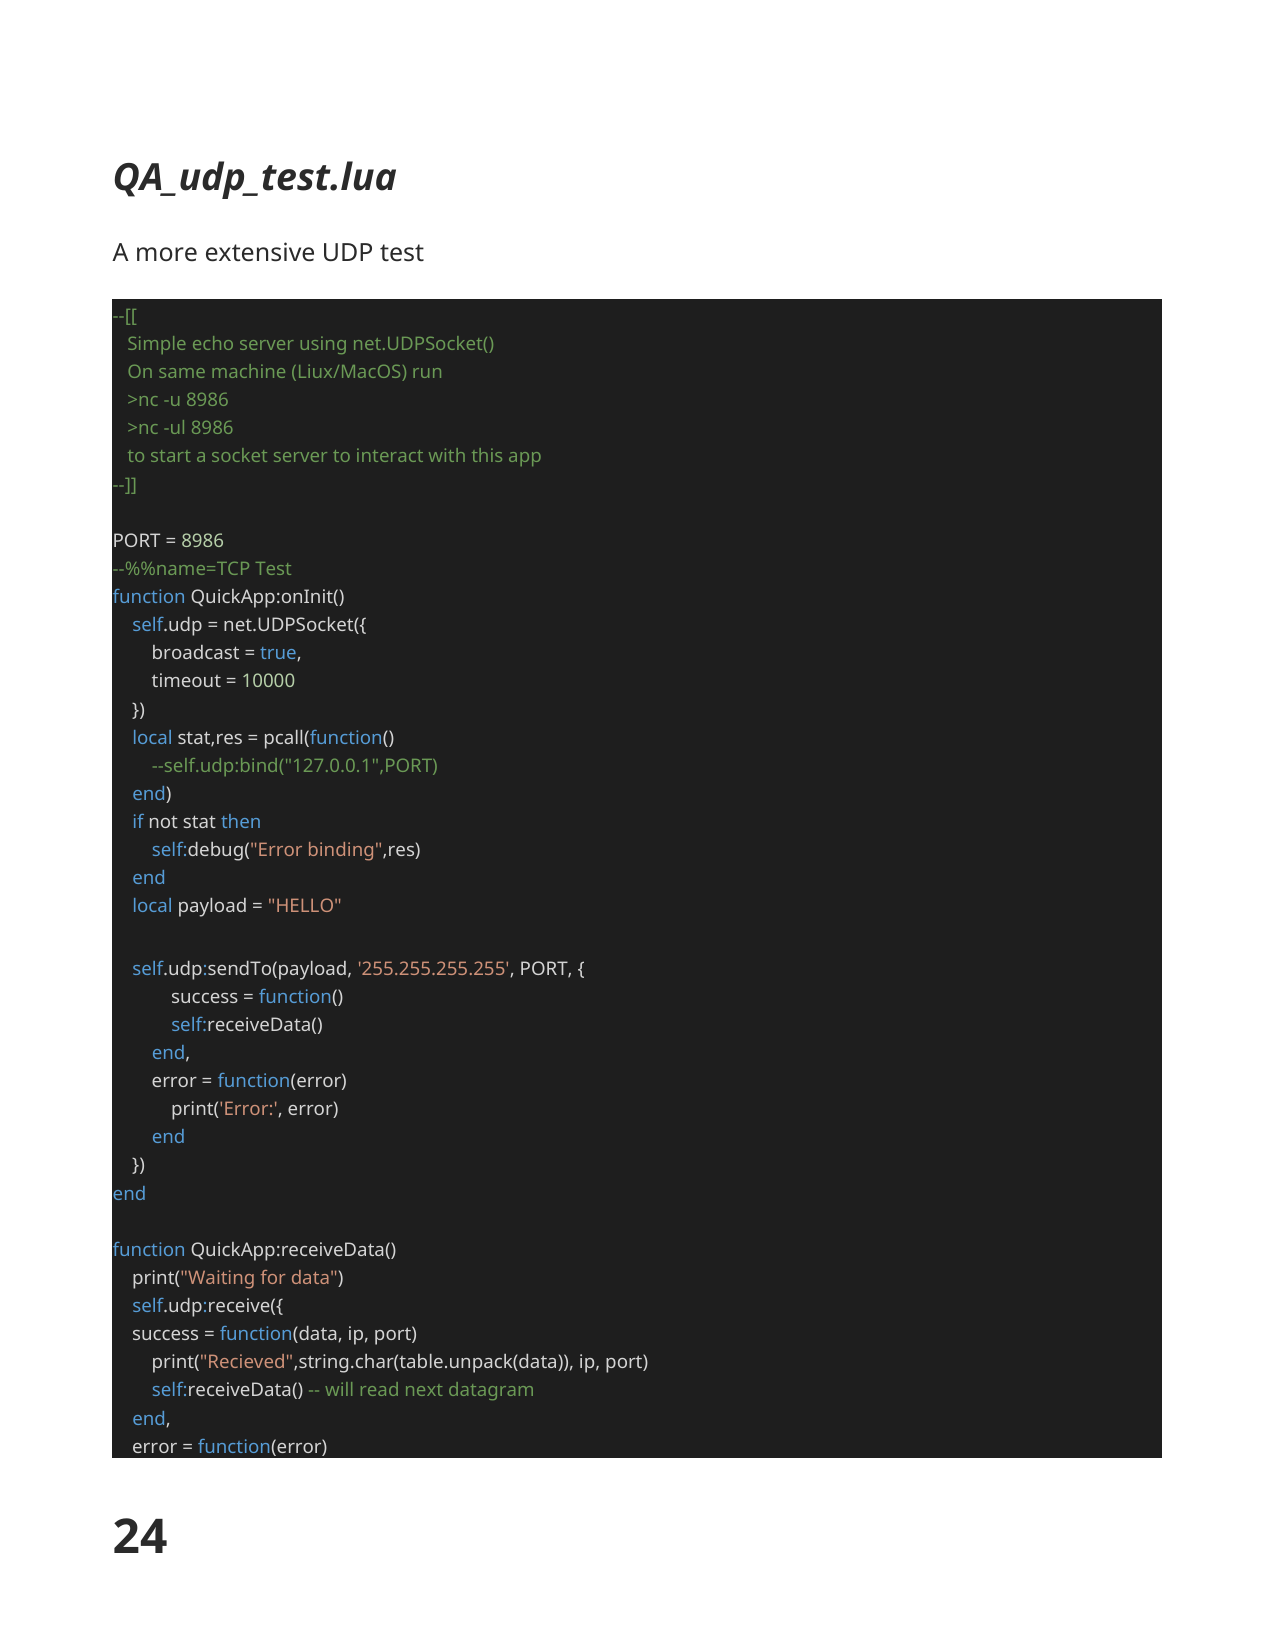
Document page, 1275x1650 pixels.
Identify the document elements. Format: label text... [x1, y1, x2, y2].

text >nc -u 8986 [112, 384, 1162, 412]
text }) [112, 693, 1162, 721]
text Simple echo server using net.UDPSocket() [112, 328, 1162, 356]
text --self.udp:bind("127.0.0.1",PORT) [112, 749, 1162, 778]
text --[[ [112, 299, 1162, 328]
text PORT = 8986 [112, 524, 1162, 553]
text self:debug("Error binding",res) [112, 834, 1162, 862]
text --%%name=TCP Test [112, 553, 1162, 581]
text self.udp = net.UDPSocket({ [112, 609, 1162, 637]
text success = function() [112, 980, 1162, 1008]
text timeout = 10000 [112, 665, 1162, 693]
text end [112, 1121, 1162, 1149]
text end) [112, 778, 1162, 806]
text On same machine (Liux/MacOS) run [112, 356, 1162, 384]
text function QuickApp:receiveData() [112, 1233, 1162, 1262]
text broadcast = true, [112, 637, 1162, 665]
text end [112, 1177, 1162, 1205]
text self.udp:sendTo(payload, '255.255.255.255', PORT, { [112, 952, 1162, 980]
text self:receiveData() -- will read next datagram [112, 1374, 1162, 1402]
text end [112, 862, 1162, 890]
text print("Waiting for data") [112, 1262, 1162, 1290]
text end, [112, 1037, 1162, 1065]
text >nc -ul 8986 [112, 412, 1162, 440]
text --]] [112, 468, 1162, 496]
text local payload = "HELLO" [112, 890, 1162, 918]
text self.udp:receive({ [112, 1290, 1162, 1318]
text error = function(error) [112, 1065, 1162, 1093]
text success = function(data, ip, port) [112, 1318, 1162, 1346]
text end, [112, 1402, 1162, 1430]
text }) [112, 1149, 1162, 1177]
text function QuickApp:onInit() [112, 581, 1162, 609]
text to start a socket server to interact with this app [112, 440, 1162, 468]
text local stat,res = pcall(function() [112, 721, 1162, 749]
text if not stat then [112, 806, 1162, 834]
text self:receiveData() [112, 1008, 1162, 1037]
text error = function(error) [112, 1430, 1162, 1458]
text A more extensive UDP test [112, 234, 1162, 268]
text print('Error:', error) [112, 1093, 1162, 1121]
text print("Recieved",string.char(table.unpack(data)), ip, port) [112, 1346, 1162, 1374]
subtitle QA_udp_test.lua [112, 150, 1162, 201]
